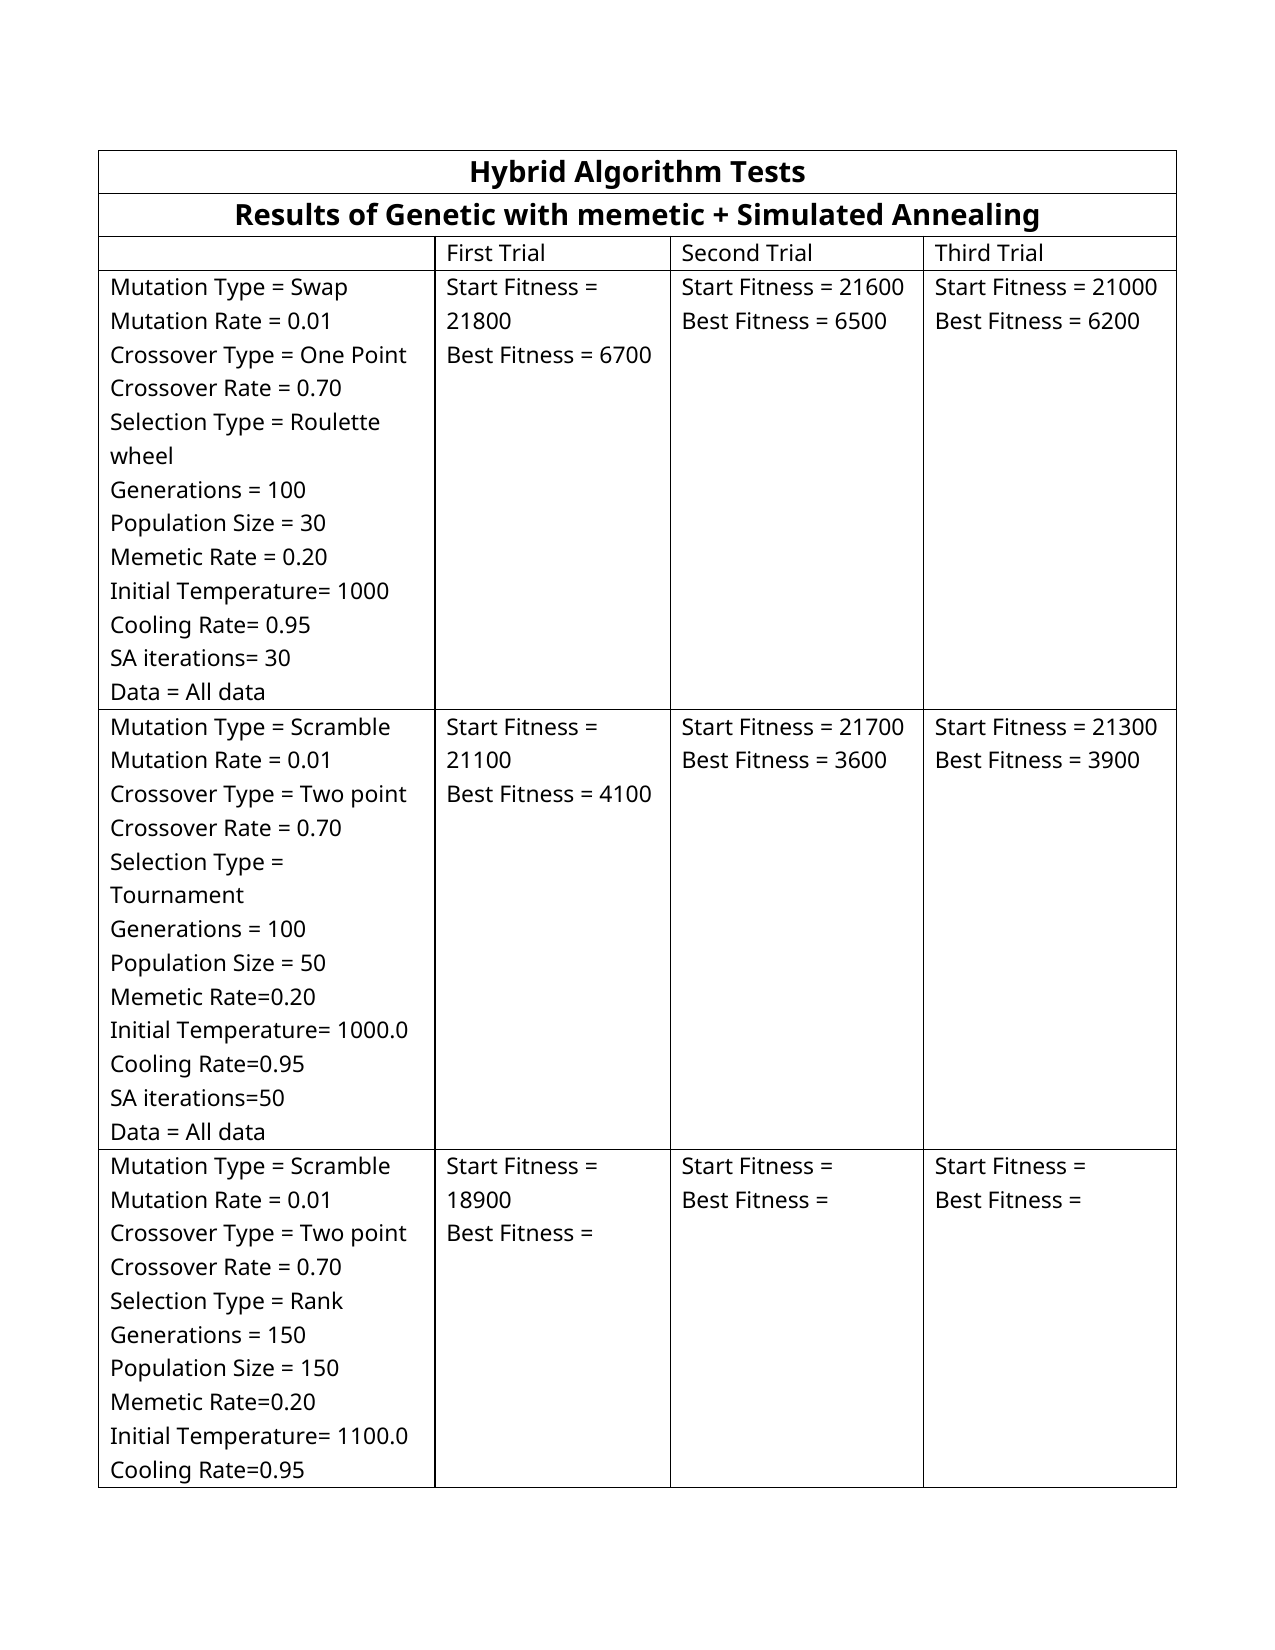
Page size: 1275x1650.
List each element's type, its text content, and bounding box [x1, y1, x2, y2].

table_cell Start Fitness = 21300 Best Fitness = 3900 [924, 710, 1176, 1149]
table_cell Start Fitness = 21800 Best Fitness = 6700 [436, 271, 670, 709]
table_cell Start Fitness = 21600 Best Fitness = 6500 [671, 271, 923, 709]
table_header Hybrid Algorithm Tests [99, 151, 1176, 193]
table_cell Start Fitness = 21700 Best Fitness = 3600 [671, 710, 923, 1149]
table_cell Mutation Type = Swap Mutation Rate = 0.01 Crossover Type = One Point Crossover Rate = 0.70 Selection Type = Roulette wheel Generations = 100 Population Size = 30 Memetic Rate = 0.20 Initial Temperature= 1000 Cooling Rate= 0.95 SA iterations= 30 Data = All data [99, 271, 434, 709]
table_cell Second Trial [671, 237, 923, 270]
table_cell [436, 1150, 670, 1487]
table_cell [924, 1150, 1176, 1487]
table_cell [671, 1150, 923, 1487]
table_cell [99, 1150, 434, 1487]
table_cell Results of Genetic with memetic + Simulated Annealing [99, 194, 1176, 236]
table_cell Start Fitness = 21000 Best Fitness = 6200 [924, 271, 1176, 709]
table_cell Third Trial [924, 237, 1176, 270]
table_cell Start Fitness = 21100 Best Fitness = 4100 [436, 710, 670, 1149]
table_cell Mutation Type = Scramble Mutation Rate = 0.01 Crossover Type = Two point Crossover Rate = 0.70 Selection Type = Tournament Generations = 100 Population Size = 50 Memetic Rate=0.20 Initial Temperature= 1000.0 Cooling Rate=0.95 SA iterations=50 Data = All data [99, 710, 434, 1149]
table_cell [99, 237, 434, 270]
table_cell First Trial [436, 237, 670, 270]
